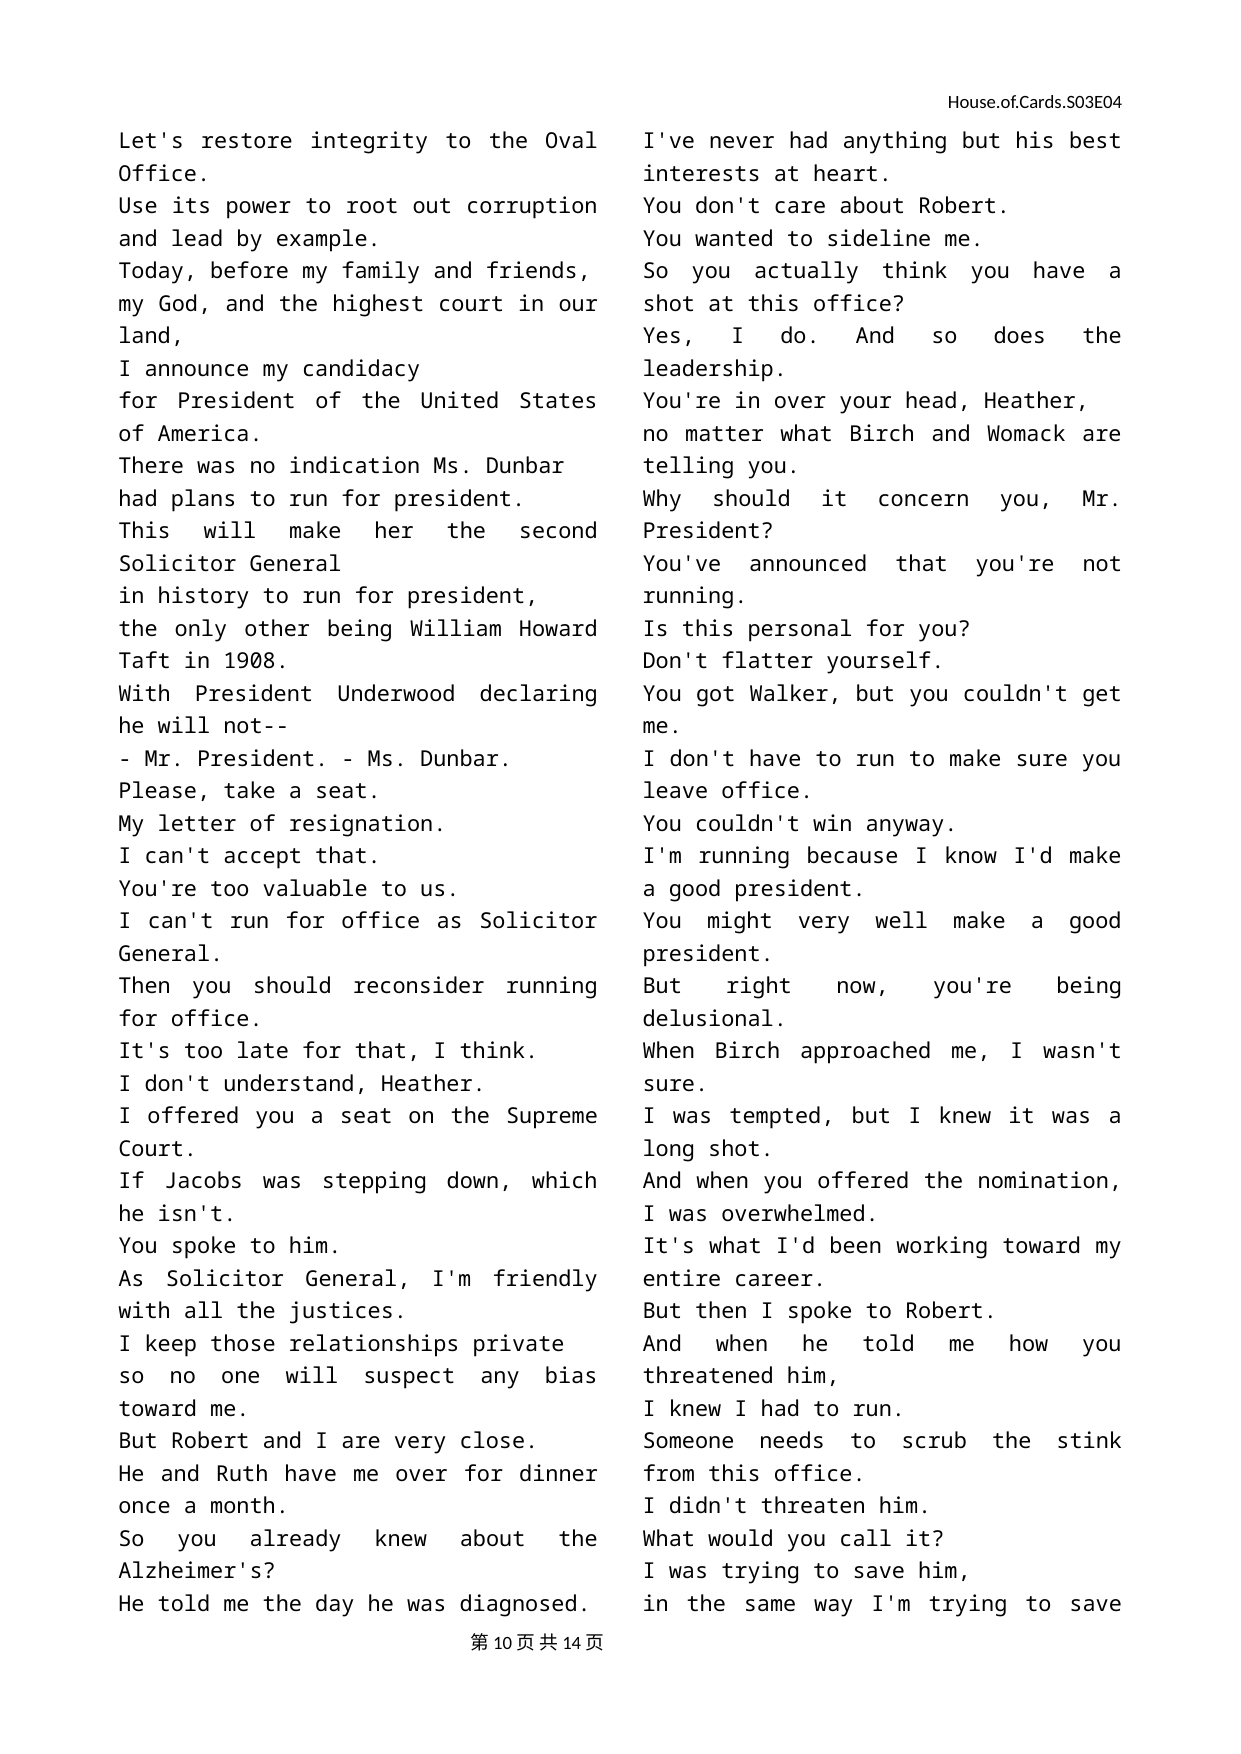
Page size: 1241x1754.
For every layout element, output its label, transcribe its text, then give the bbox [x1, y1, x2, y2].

text You couldn't win anyway. [642, 807, 1122, 839]
text But then I spoke to Robert. [642, 1294, 1122, 1327]
text But Robert and I are very close. [118, 1424, 598, 1457]
text in history to run for president, [118, 579, 598, 612]
text You wanted to sideline me. [642, 222, 1122, 254]
text It's what I'd been working toward my entire career. [642, 1229, 1122, 1294]
text so no one will suspect any bias toward me. [118, 1359, 598, 1424]
text I was tempted, but I knew it was a long shot. [642, 1099, 1122, 1164]
text So you already knew about the Alzheimer's? [118, 1522, 598, 1587]
text the only other being William Howard Taft in 1908. [118, 612, 598, 677]
text Use its power to root out corruption and lead by example. [118, 189, 598, 254]
text He and Ruth have me over for dinner once a month. [118, 1457, 598, 1522]
text I've never had anything but his best interests at heart. [642, 124, 1122, 189]
text I keep those relationships private [118, 1327, 598, 1359]
text You're too valuable to us. [118, 872, 598, 904]
text for President of the United States of America. [118, 384, 598, 449]
text Yes, I do. And so does the leadership. [642, 319, 1122, 384]
text I announce my candidacy [118, 352, 598, 384]
text You might very well make a good president. [642, 904, 1122, 969]
text Is this personal for you? [642, 612, 1122, 644]
text This will make her the second Solicitor General [118, 514, 598, 579]
text Today, before my family and friends, [118, 254, 598, 287]
text Please, take a seat. [118, 774, 598, 807]
text As Solicitor General, I'm friendly with all the justices. [118, 1262, 598, 1327]
text my God, and the highest court in our land, [118, 287, 598, 352]
text But right now, you're being delusional. [642, 969, 1122, 1034]
text He told me the day he was diagnosed. [118, 1587, 598, 1619]
text no matter what Birch and Womack are telling you. [642, 417, 1122, 482]
text I can't accept that. [118, 839, 598, 872]
text It's too late for that, I think. [118, 1034, 598, 1067]
text What would you call it? [642, 1522, 1122, 1554]
text I didn't threaten him. [642, 1489, 1122, 1522]
text Someone needs to scrub the stink from this office. [642, 1424, 1122, 1489]
text You've announced that you're not running. [642, 547, 1122, 612]
text - Mr. President. - Ms. Dunbar. [118, 742, 598, 774]
text I don't have to run to make sure you leave office. [642, 742, 1122, 807]
text And when he told me how you threatened him, [642, 1327, 1122, 1392]
text I can't run for office as Solicitor General. [118, 904, 598, 969]
text You're in over your head, Heather, [642, 384, 1122, 417]
text And when you offered the nomination, I was overwhelmed. [642, 1164, 1122, 1229]
text I was trying to save him, [642, 1554, 1122, 1587]
text You don't care about Robert. [642, 189, 1122, 222]
text There was no indication Ms. Dunbar [118, 449, 598, 482]
text You got Walker, but you couldn't get me. [642, 677, 1122, 742]
text My letter of resignation. [118, 807, 598, 839]
text When Birch approached me, I wasn't sure. [642, 1034, 1122, 1099]
text had plans to run for president. [118, 482, 598, 514]
text Don't flatter yourself. [642, 644, 1122, 677]
text I offered you a seat on the Supreme Court. [118, 1099, 598, 1164]
text in the same way I'm trying to save you now. [642, 1587, 1122, 1619]
text If Jacobs was stepping down, which he isn't. [118, 1164, 598, 1229]
text Let's restore integrity to the Oval Office. [118, 124, 598, 189]
text You spoke to him. [118, 1229, 598, 1262]
text I don't understand, Heather. [118, 1067, 598, 1099]
text Then you should reconsider running for office. [118, 969, 598, 1034]
text I knew I had to run. [642, 1392, 1122, 1424]
text So you actually think you have a shot at this office? [642, 254, 1122, 319]
text Why should it concern you, Mr. President? [642, 482, 1122, 547]
text I'm running because I know I'd make a good president. [642, 839, 1122, 904]
text With President Underwood declaring he will not-- [118, 677, 598, 742]
